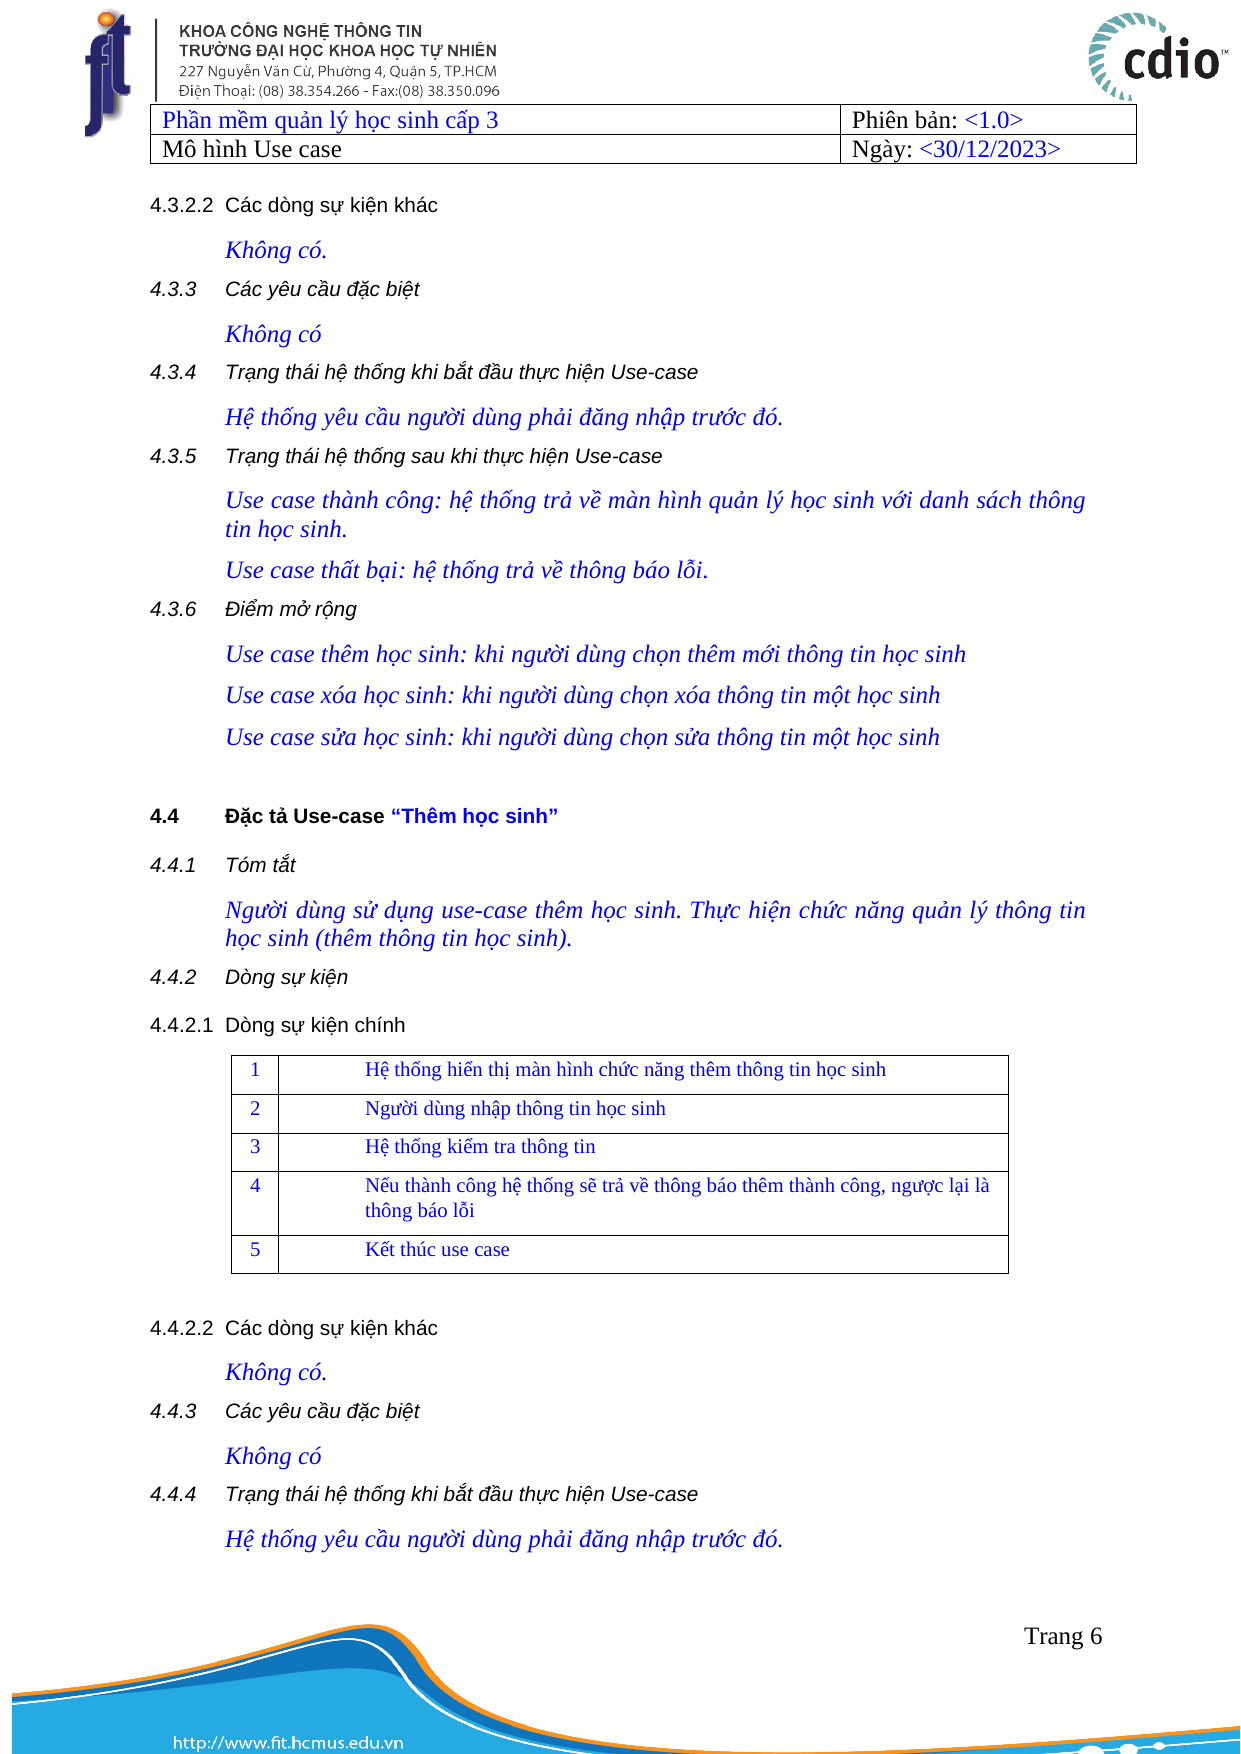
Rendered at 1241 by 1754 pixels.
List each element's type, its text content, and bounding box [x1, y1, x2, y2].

subtitle Trạng thái hệ thống khi bắt đầu thực hiện Use-case [150, 1482, 1090, 1506]
table_cell Người dùng nhập thông tin học sinh [279, 1095, 1008, 1132]
picture [11, 1621, 1241, 1754]
text Hệ thống yêu cầu người dùng phải đăng nhập trước đó. [225, 402, 1090, 431]
picture [151, 135, 840, 161]
text Use case thành công: hệ thống trả về màn hình quản lý học sinh với danh sách thông tin học sinh. [225, 486, 1090, 543]
table_cell 5 [232, 1236, 278, 1273]
picture [61, 2, 1241, 161]
table_cell 4 [232, 1172, 278, 1234]
table_cell 3 [232, 1134, 278, 1171]
subtitle Dòng sự kiện chính [150, 1013, 1090, 1037]
subtitle Trạng thái hệ thống sau khi thực hiện Use-case [150, 443, 1090, 467]
picture [151, 105, 840, 134]
subtitle Trạng thái hệ thống khi bắt đầu thực hiện Use-case [150, 360, 1090, 384]
text Use case thêm học sinh: khi người dùng chọn thêm mới thông tin học sinh [225, 639, 1090, 668]
text Use case thất bại: hệ thống trả về thông báo lỗi. [225, 556, 1090, 584]
table_cell 2 [232, 1095, 278, 1132]
text Không có. [150, 235, 1090, 264]
picture [841, 105, 1136, 134]
text Hệ thống yêu cầu người dùng phải đăng nhập trước đó. [225, 1524, 1090, 1553]
text Người dùng sử dụng use-case thêm học sinh. Thực hiện chức năng quản lý thông tin học sinh (thêm thông tin học sinh). [225, 895, 1090, 952]
table_cell Hệ thống kiểm tra thông tin [279, 1134, 1008, 1171]
subtitle Các yêu cầu đặc biệt [150, 277, 1090, 301]
subtitle Các dòng sự kiện khác [150, 193, 1090, 217]
subtitle Đặc tả Use-case “Thêm học sinh” [150, 804, 1090, 828]
text Không có [225, 1441, 1090, 1470]
subtitle Điểm mở rộng [150, 597, 1090, 621]
subtitle Tóm tắt [150, 852, 1090, 876]
table_cell Nếu thành công hệ thống sẽ trả về thông báo thêm thành công, ngược lại là thông báo lỗi [279, 1172, 1008, 1234]
text Không có. [150, 1357, 1090, 1386]
subtitle Dòng sự kiện [150, 965, 1090, 989]
subtitle Các yêu cầu đặc biệt [150, 1399, 1090, 1423]
picture [841, 135, 1136, 161]
table_header 1 [232, 1056, 278, 1094]
text Không có [225, 319, 1090, 347]
table_cell Kết thúc use case [279, 1236, 1008, 1273]
table_header Hệ thống hiển thị màn hình chức năng thêm thông tin học sinh [279, 1056, 1008, 1094]
subtitle Các dòng sự kiện khác [150, 1315, 1090, 1339]
text Use case sửa học sinh: khi người dùng chọn sửa thông tin một học sinh [225, 722, 1090, 750]
text Use case xóa học sinh: khi người dùng chọn xóa thông tin một học sinh [225, 680, 1090, 709]
